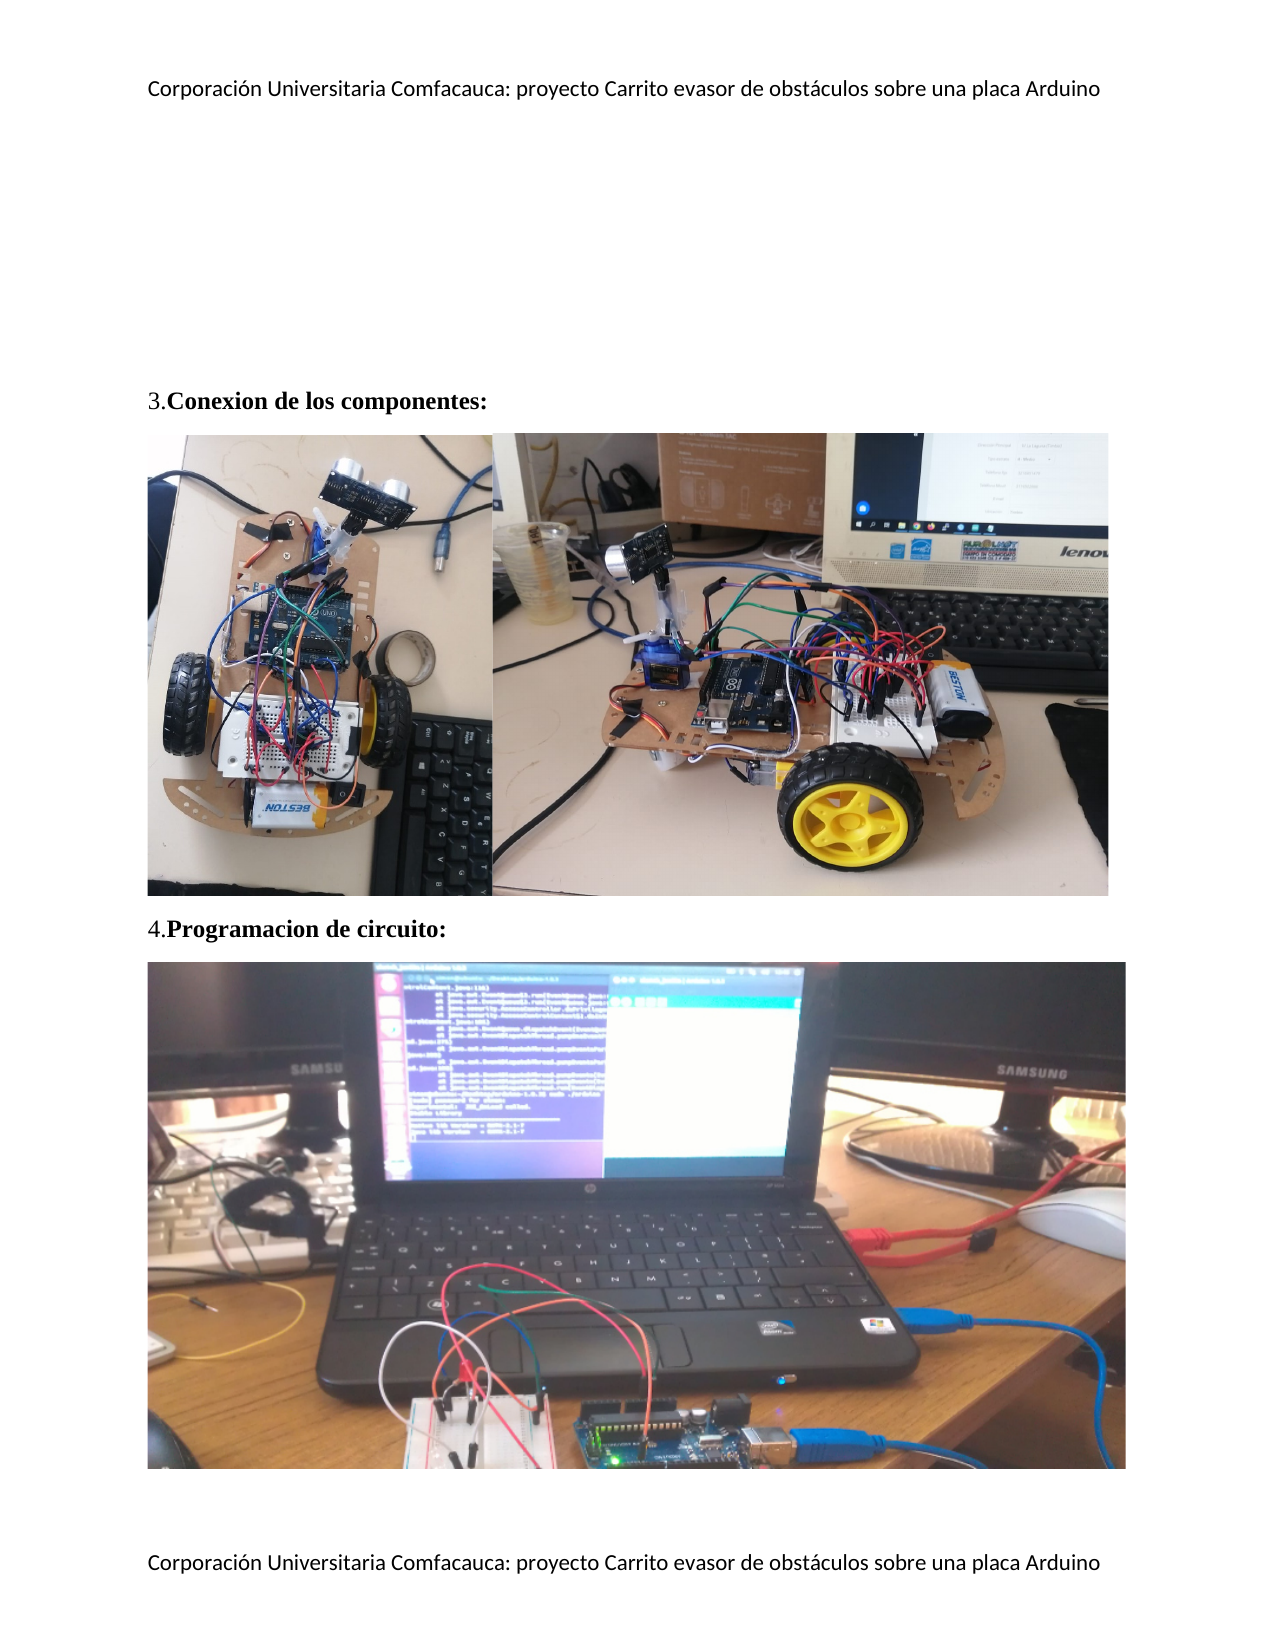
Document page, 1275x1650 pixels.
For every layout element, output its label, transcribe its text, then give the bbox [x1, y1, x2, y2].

picture [147, 433, 1109, 896]
text 4.Programacion de circuito: [148, 914, 1127, 943]
text 3.Conexion de los componentes: [148, 386, 1127, 415]
picture [147, 962, 1126, 1469]
